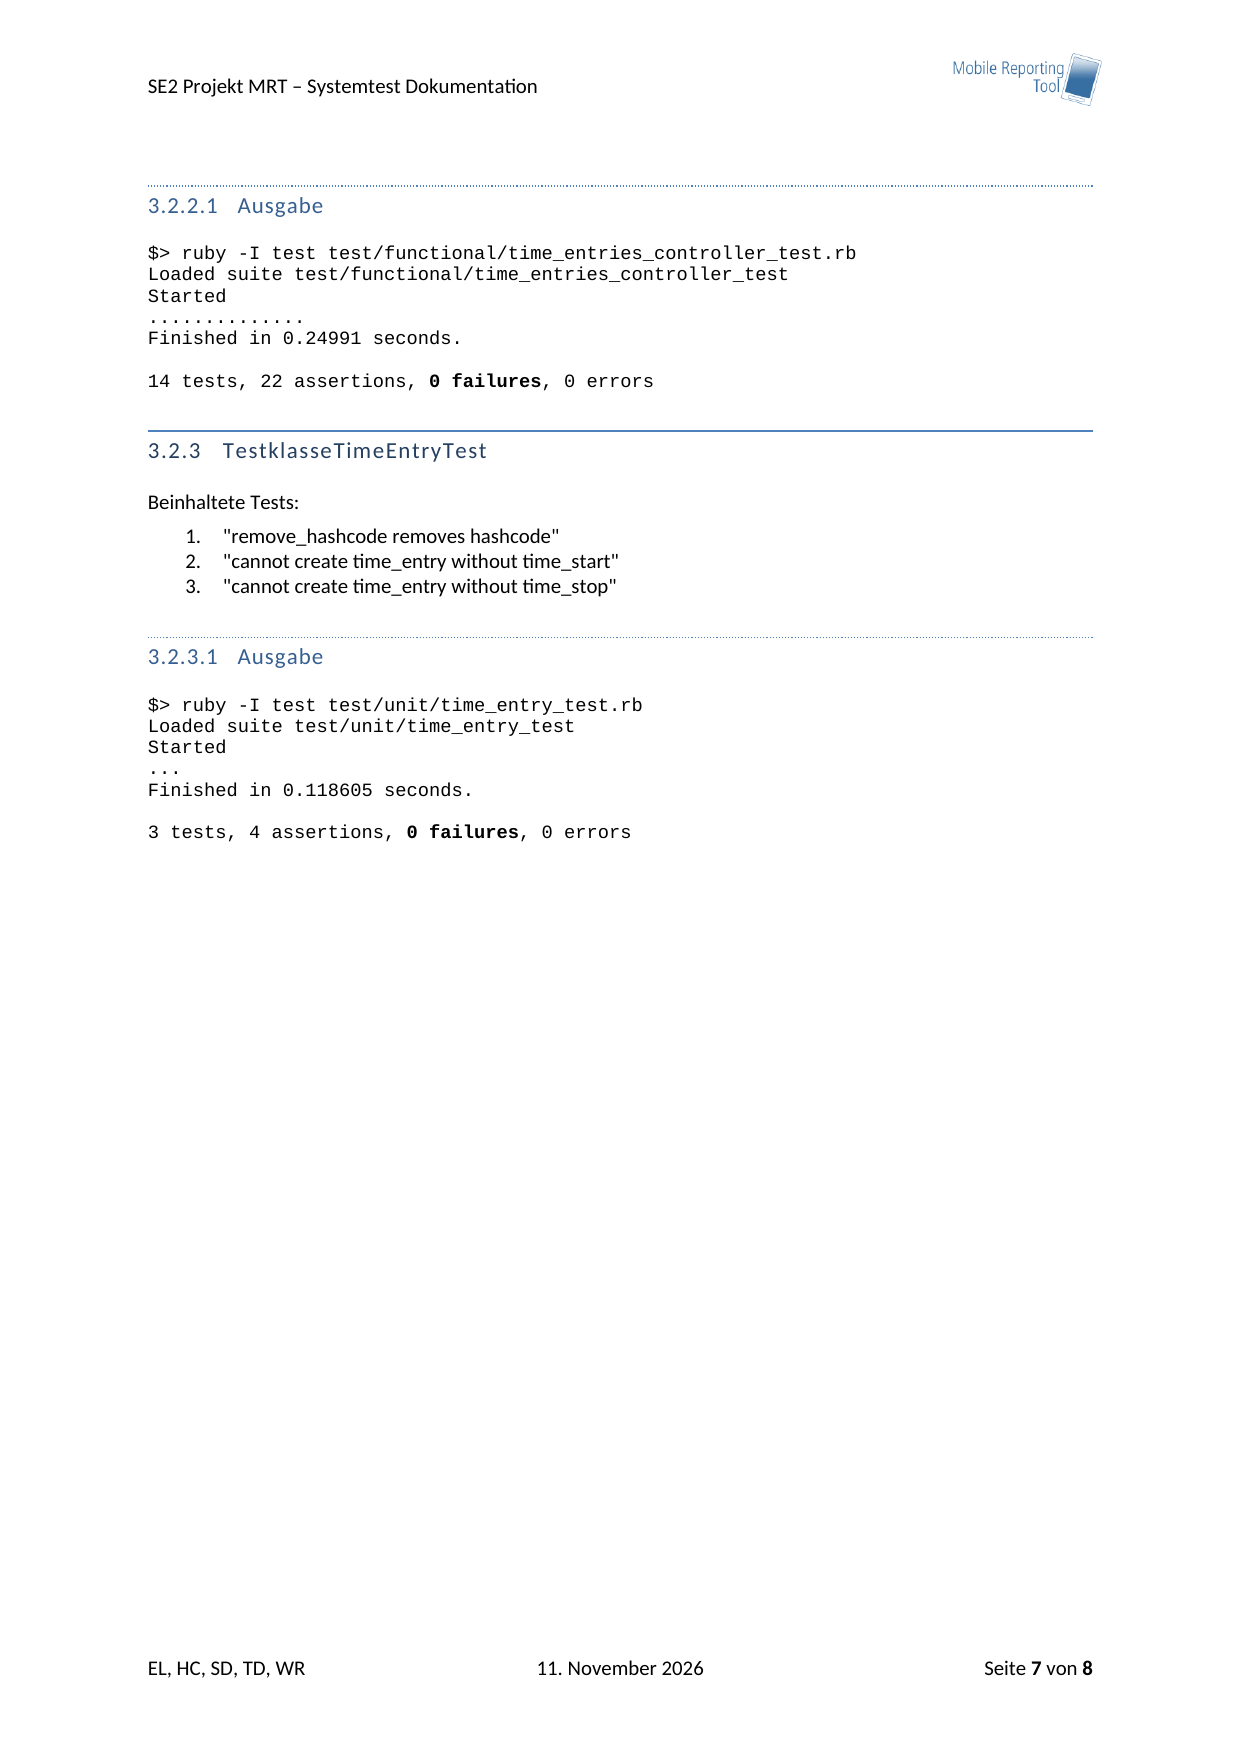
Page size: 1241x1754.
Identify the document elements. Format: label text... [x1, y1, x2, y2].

text 3 tests, 4 assertions, 0 failures, 0 errors [148, 823, 1093, 844]
text .............. [148, 308, 1093, 329]
text Beinhaltete Tests: [148, 489, 1093, 514]
text Finished in 0.24991 seconds. [148, 329, 1093, 350]
text Started [148, 286, 1093, 308]
text Loaded suite test/functional/time_entries_controller_test [148, 265, 1093, 286]
list "remove_hashcode removes hashcode" [185, 523, 1093, 548]
subtitle Ausgabe [148, 637, 1093, 670]
picture [946, 48, 1103, 109]
text 14 tests, 22 assertions, 0 failures, 0 errors [148, 372, 1093, 393]
list "cannot create time_entry without time_stop" [185, 574, 1093, 599]
text $> ruby -I test test/unit/time_entry_test.rb [148, 695, 1093, 717]
text Started [148, 738, 1093, 759]
list "cannot create time_entry without time_start" [185, 548, 1093, 574]
subtitle TestklasseTimeEntryTest [148, 432, 1093, 464]
text Loaded suite test/unit/time_entry_test [148, 717, 1093, 738]
text Finished in 0.118605 seconds. [148, 780, 1093, 802]
text $> ruby -I test test/functional/time_entries_controller_test.rb [148, 244, 1093, 265]
subtitle Ausgabe [148, 185, 1093, 219]
text ... [148, 759, 1093, 780]
